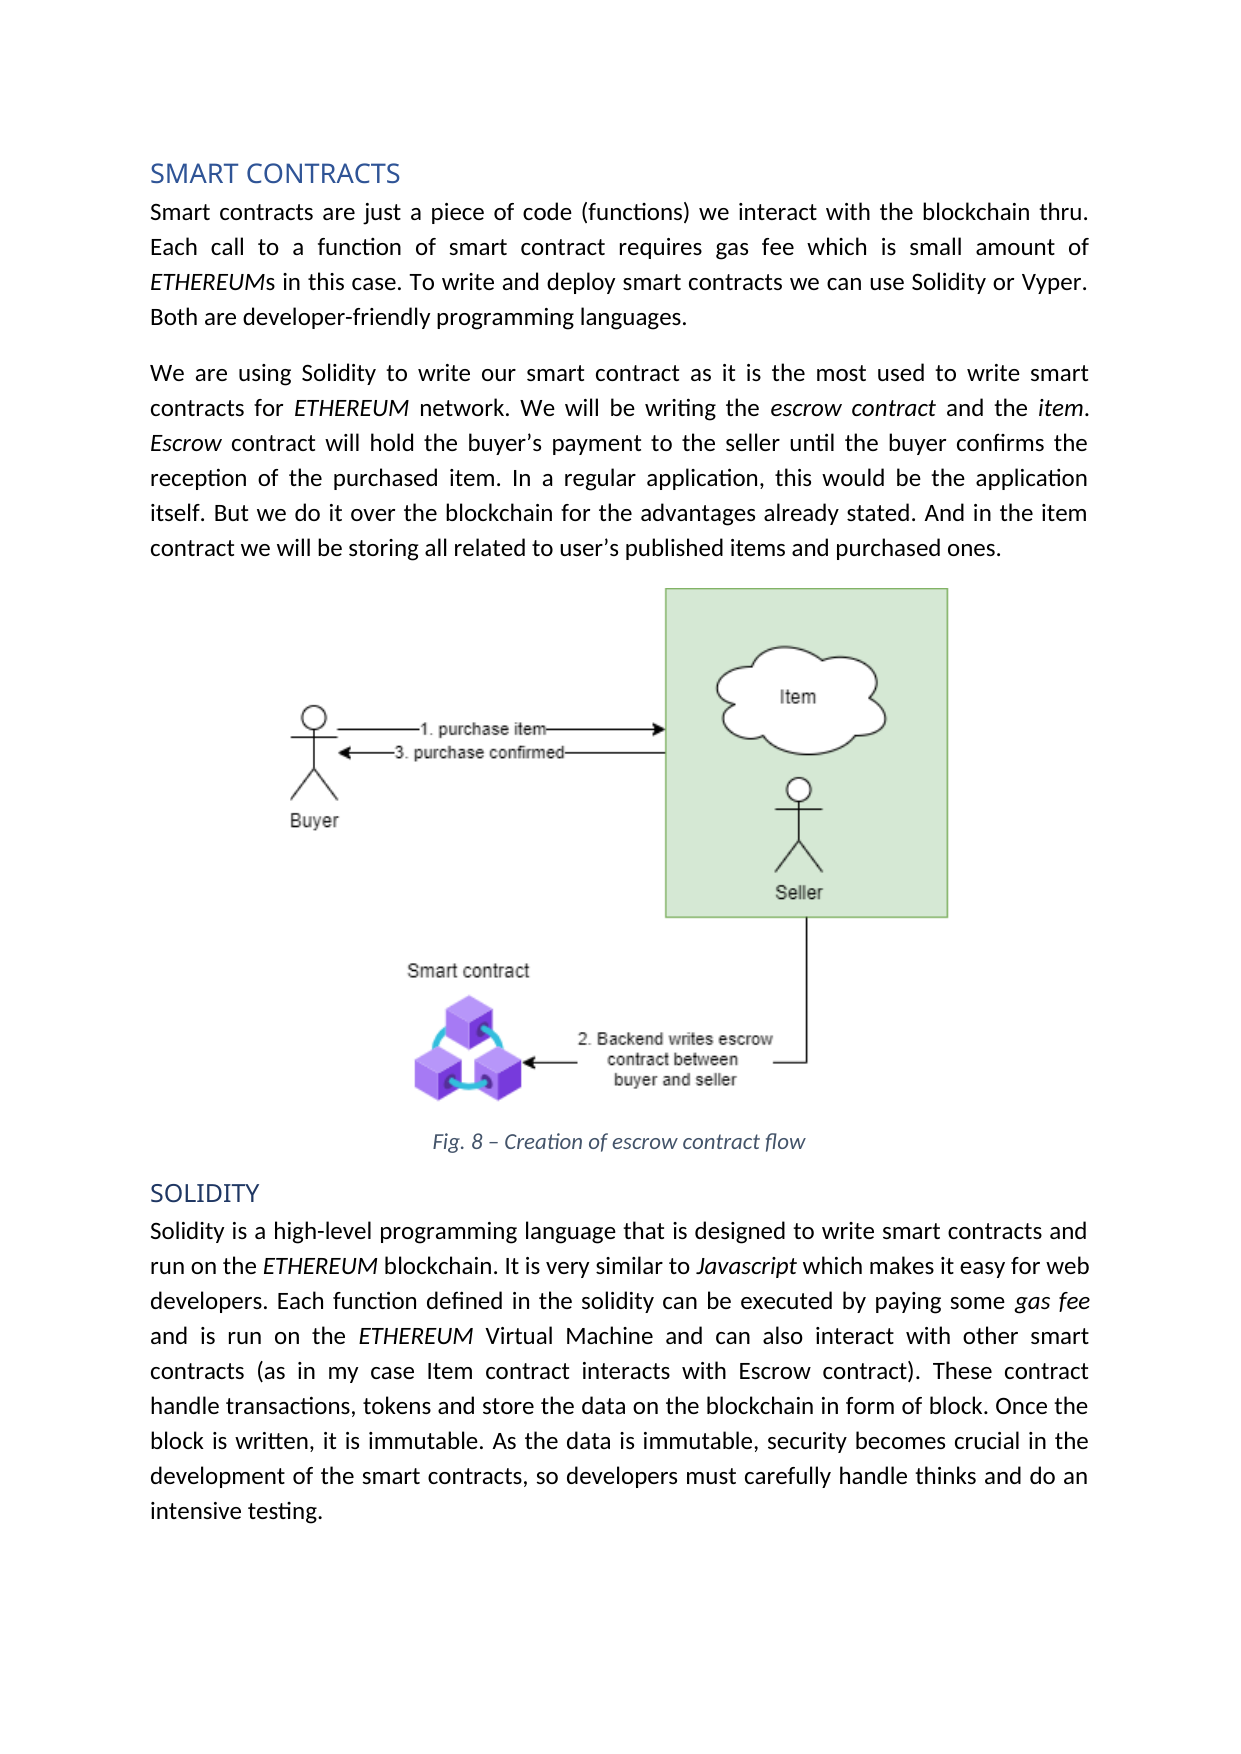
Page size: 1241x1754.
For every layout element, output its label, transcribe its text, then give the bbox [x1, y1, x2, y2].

text Smart contracts are just a piece of code (functions) we interact with the blockchain thru. Each call to a function of smart contract requires gas fee which is small amount of ETHEREUMs in this case. To write and deploy smart contracts we can use Solidity or Vyper. Both are developer-friendly programming languages. [150, 197, 1090, 332]
subtitle SMART CONTRACTS [150, 154, 1090, 191]
picture [290, 588, 950, 1103]
subtitle SOLIDITY [150, 1176, 1090, 1210]
text Solidity is a high-level programming language that is designed to write smart contracts and run on the ETHEREUM blockchain. It is very similar to Javascript which makes it easy for web developers. Each function defined in the solidity can be executed by paying some gas fee and is run on the ETHEREUM Virtual Machine and can also interact with other smart contracts (as in my case Item contract interacts with Escrow contract). These contract handle transactions, tokens and store the data on the blockchain in form of block. Once the block is written, it is immutable. As the data is immutable, security becomes crucial in the development of the smart contracts, so developers must carefully handle thinks and do an intensive testing. [150, 1215, 1090, 1526]
text We are using Solidity to write our smart contract as it is the most used to write smart contracts for ETHEREUM network. We will be writing the escrow contract and the item. Escrow contract will hold the buyer’s payment to the seller until the buyer confirms the reception of the purchased item. In a regular application, this would be the application itself. But we do it over the blockchain for the advantages already stated. And in the item contract we will be storing all related to user’s published items and purchased ones. [150, 357, 1090, 563]
text Fig. 8 – Creation of escrow contract flow [150, 1127, 1090, 1155]
